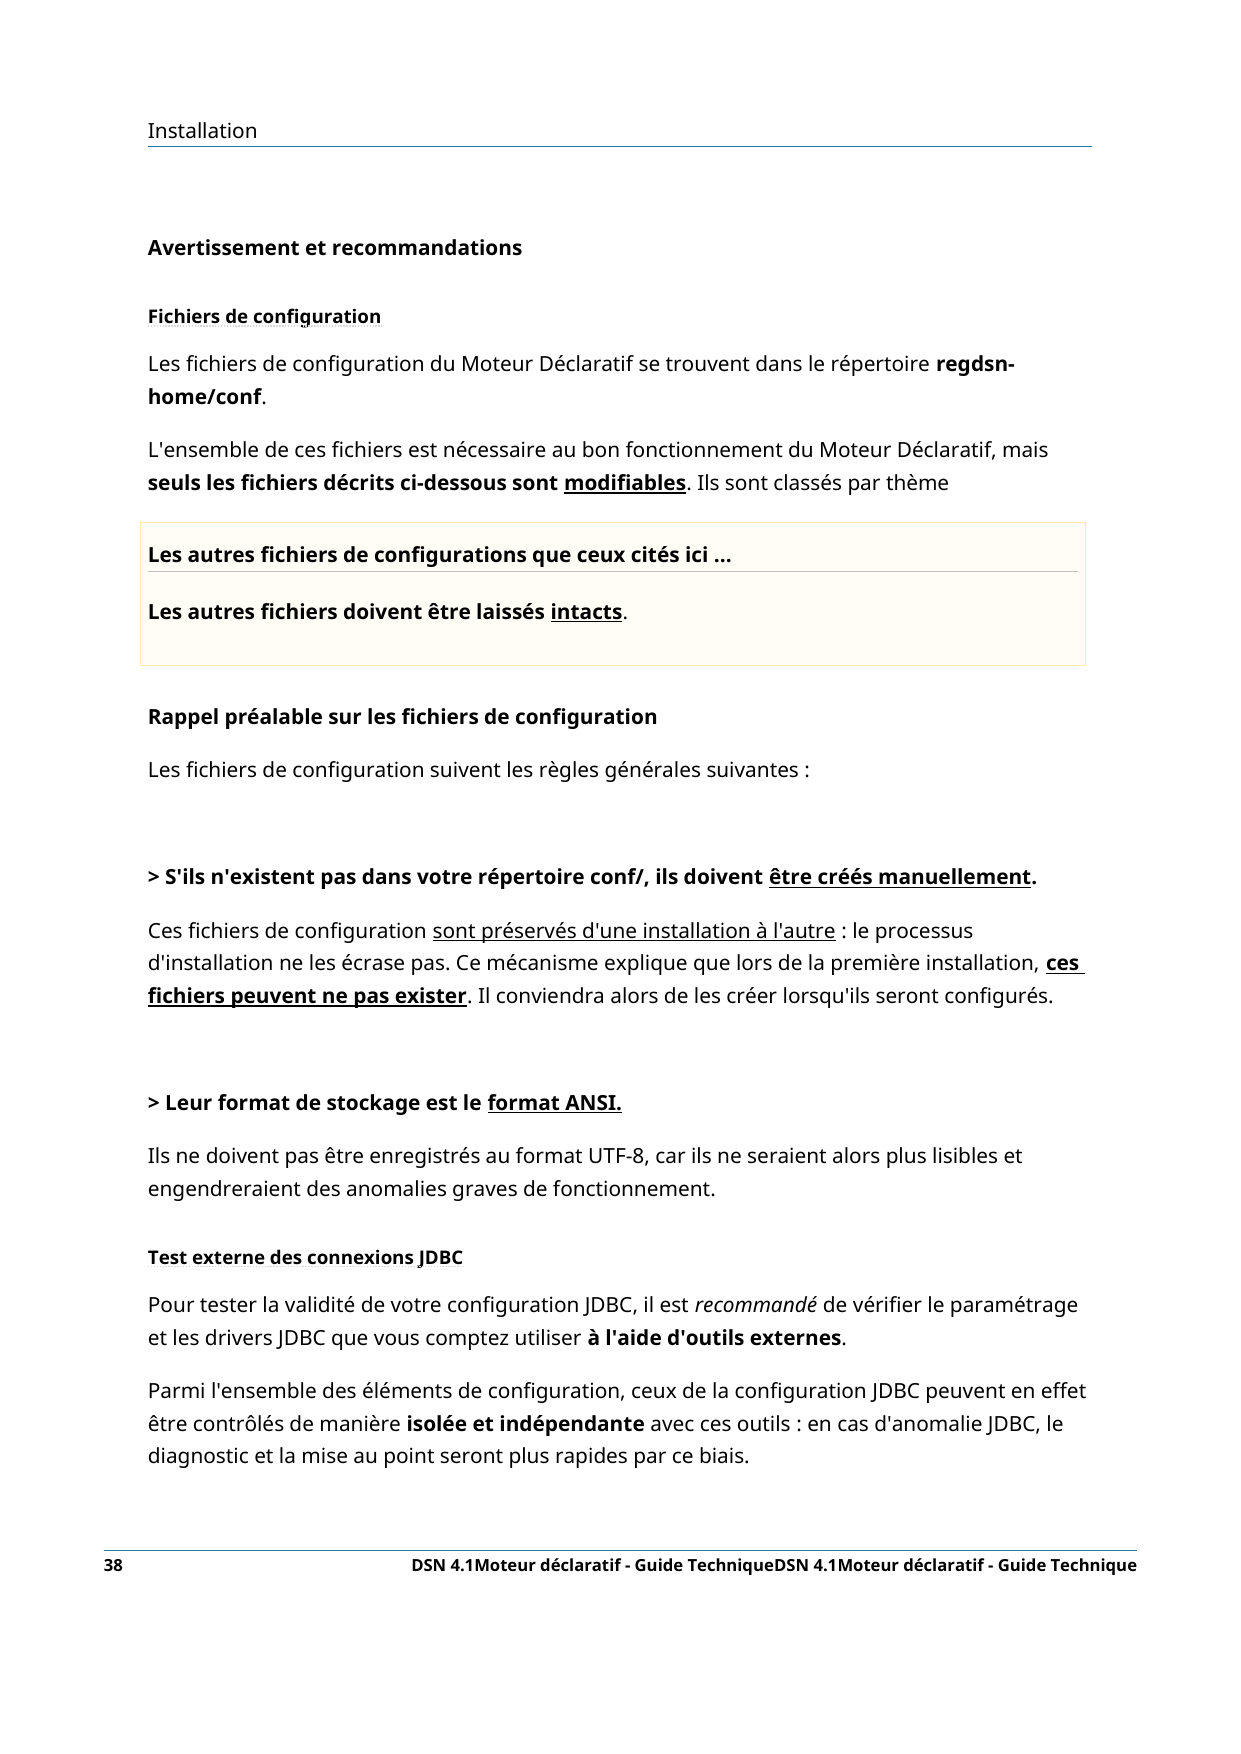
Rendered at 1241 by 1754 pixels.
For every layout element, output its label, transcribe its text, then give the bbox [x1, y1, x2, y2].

text Pour tester la validité de votre configuration JDBC, il est recommandé de vérifier le paramétrage et les drivers JDBC que vous comptez utiliser à l'aide d'outils externes. [148, 1290, 1092, 1351]
text Les fichiers de configuration suivent les règles générales suivantes : [148, 756, 1092, 784]
subtitle Avertissement et recommandations [148, 233, 1092, 262]
table_header Les autres fichiers de configurations que ceux cités ici ... Les autres fichiers doivent être laissés intacts. [141, 523, 1085, 664]
subtitle Test externe des connexions JDBC [148, 1244, 1092, 1269]
text Ces fichiers de configuration sont préservés d'une installation à l'autre : le processus d'installation ne les écrase pas. Ce mécanisme explique que lors de la première installation, ces fichiers peuvent ne pas exister. Il conviendra alors de les créer lorsqu'ils seront configurés. [148, 916, 1092, 1009]
text L'ensemble de ces fichiers est nécessaire au bon fonctionnement du Moteur Déclaratif, mais seuls les fichiers décrits ci-dessous sont modifiables. Ils sont classés par thème [148, 436, 1092, 497]
subtitle Fichiers de configuration [148, 304, 1092, 329]
text > Leur format de stockage est le format ANSI. [148, 1088, 1092, 1116]
text Les fichiers de configuration du Moteur Déclaratif se trouvent dans le répertoire regdsn-home/conf. [148, 349, 1092, 411]
text Parmi l'ensemble des éléments de configuration, ceux de la configuration JDBC peuvent en effet être contrôlés de manière isolée et indépendante avec ces outils : en cas d'anomalie JDBC, le diagnostic et la mise au point seront plus rapides par ce biais. [148, 1376, 1092, 1470]
text Rappel préalable sur les fichiers de configuration [148, 702, 1092, 731]
text Ils ne doivent pas être enregistrés au format UTF-8, car ils ne seraient alors plus lisibles et engendreraient des anomalies graves de fonctionnement. [148, 1141, 1092, 1202]
text > S'ils n'existent pas dans votre répertoire conf/, ils doivent être créés manuellement. [148, 862, 1092, 891]
